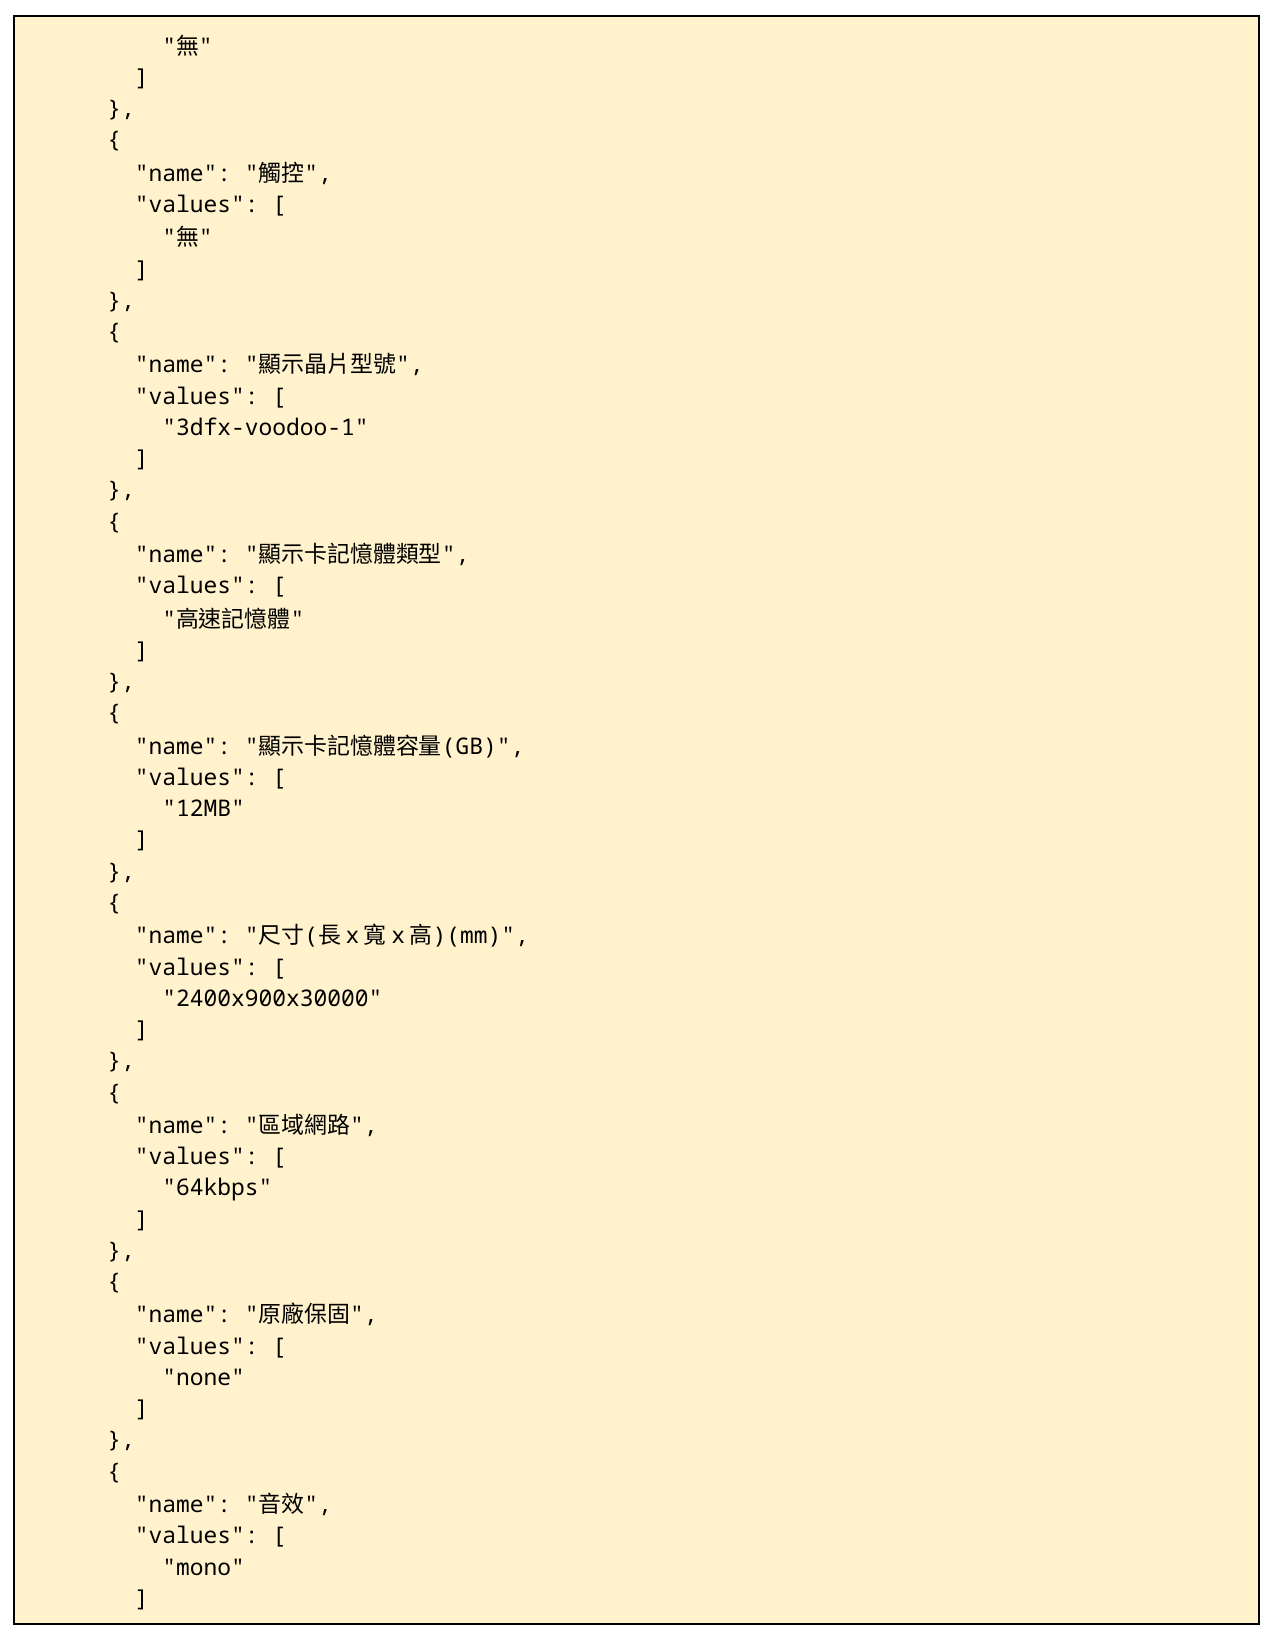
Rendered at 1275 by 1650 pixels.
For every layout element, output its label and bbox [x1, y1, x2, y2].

table_header [15, 17, 1258, 1623]
